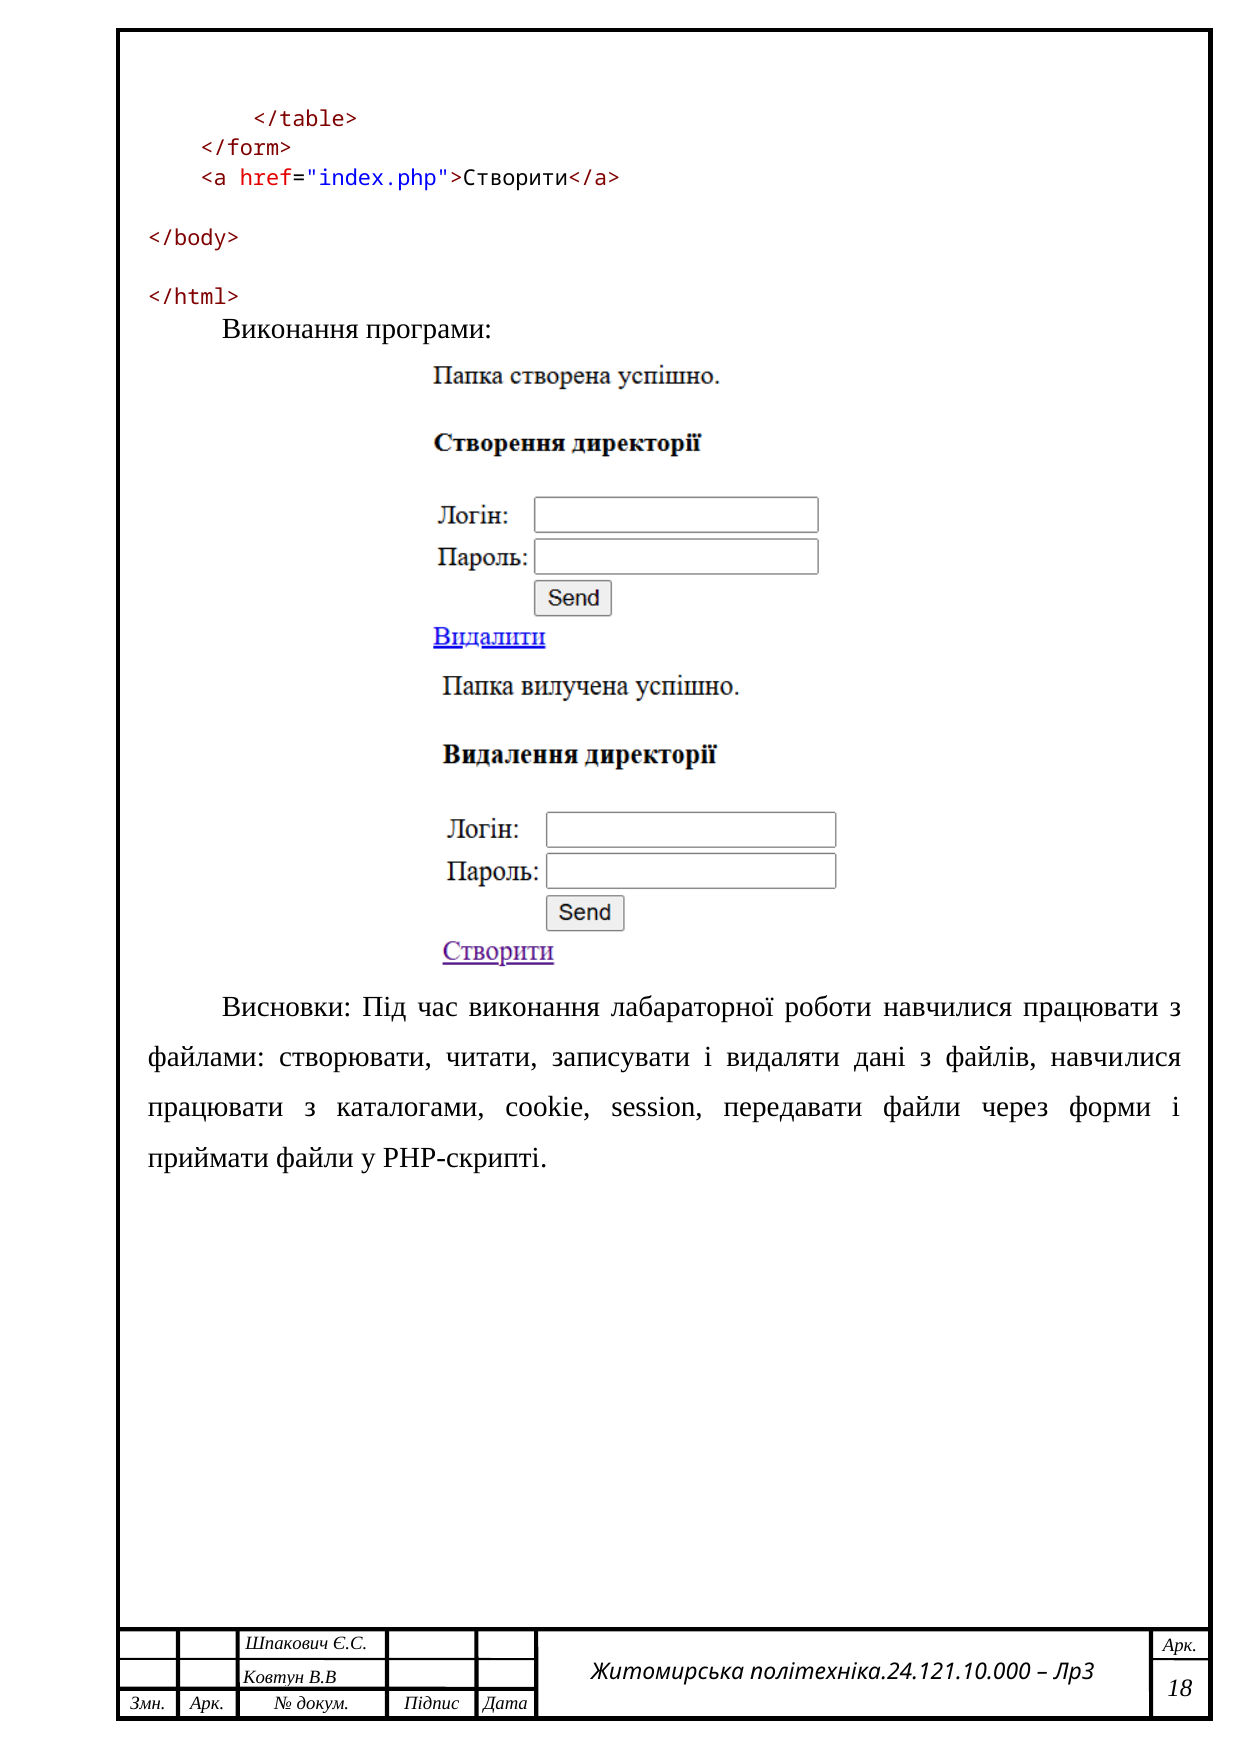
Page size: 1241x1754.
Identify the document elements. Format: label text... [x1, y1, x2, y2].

picture [420, 361, 909, 656]
text </html> [148, 281, 1181, 311]
text Висновки: Під час виконання лабараторної роботи навчилися працювати з файлами: створювати, читати, записувати і видаляти дані з файлів, навчилися працювати з каталогами, cookie, session, передавати файли через форми і приймати файли у PHP-скрипті. [148, 989, 1181, 1173]
text Виконання програми: [148, 311, 1181, 345]
text </form> [148, 132, 1181, 162]
text <a href="index.php">Створити</a> [148, 162, 1181, 192]
text </body> [148, 222, 1181, 252]
picture [434, 670, 910, 975]
text </table> [148, 103, 1181, 132]
